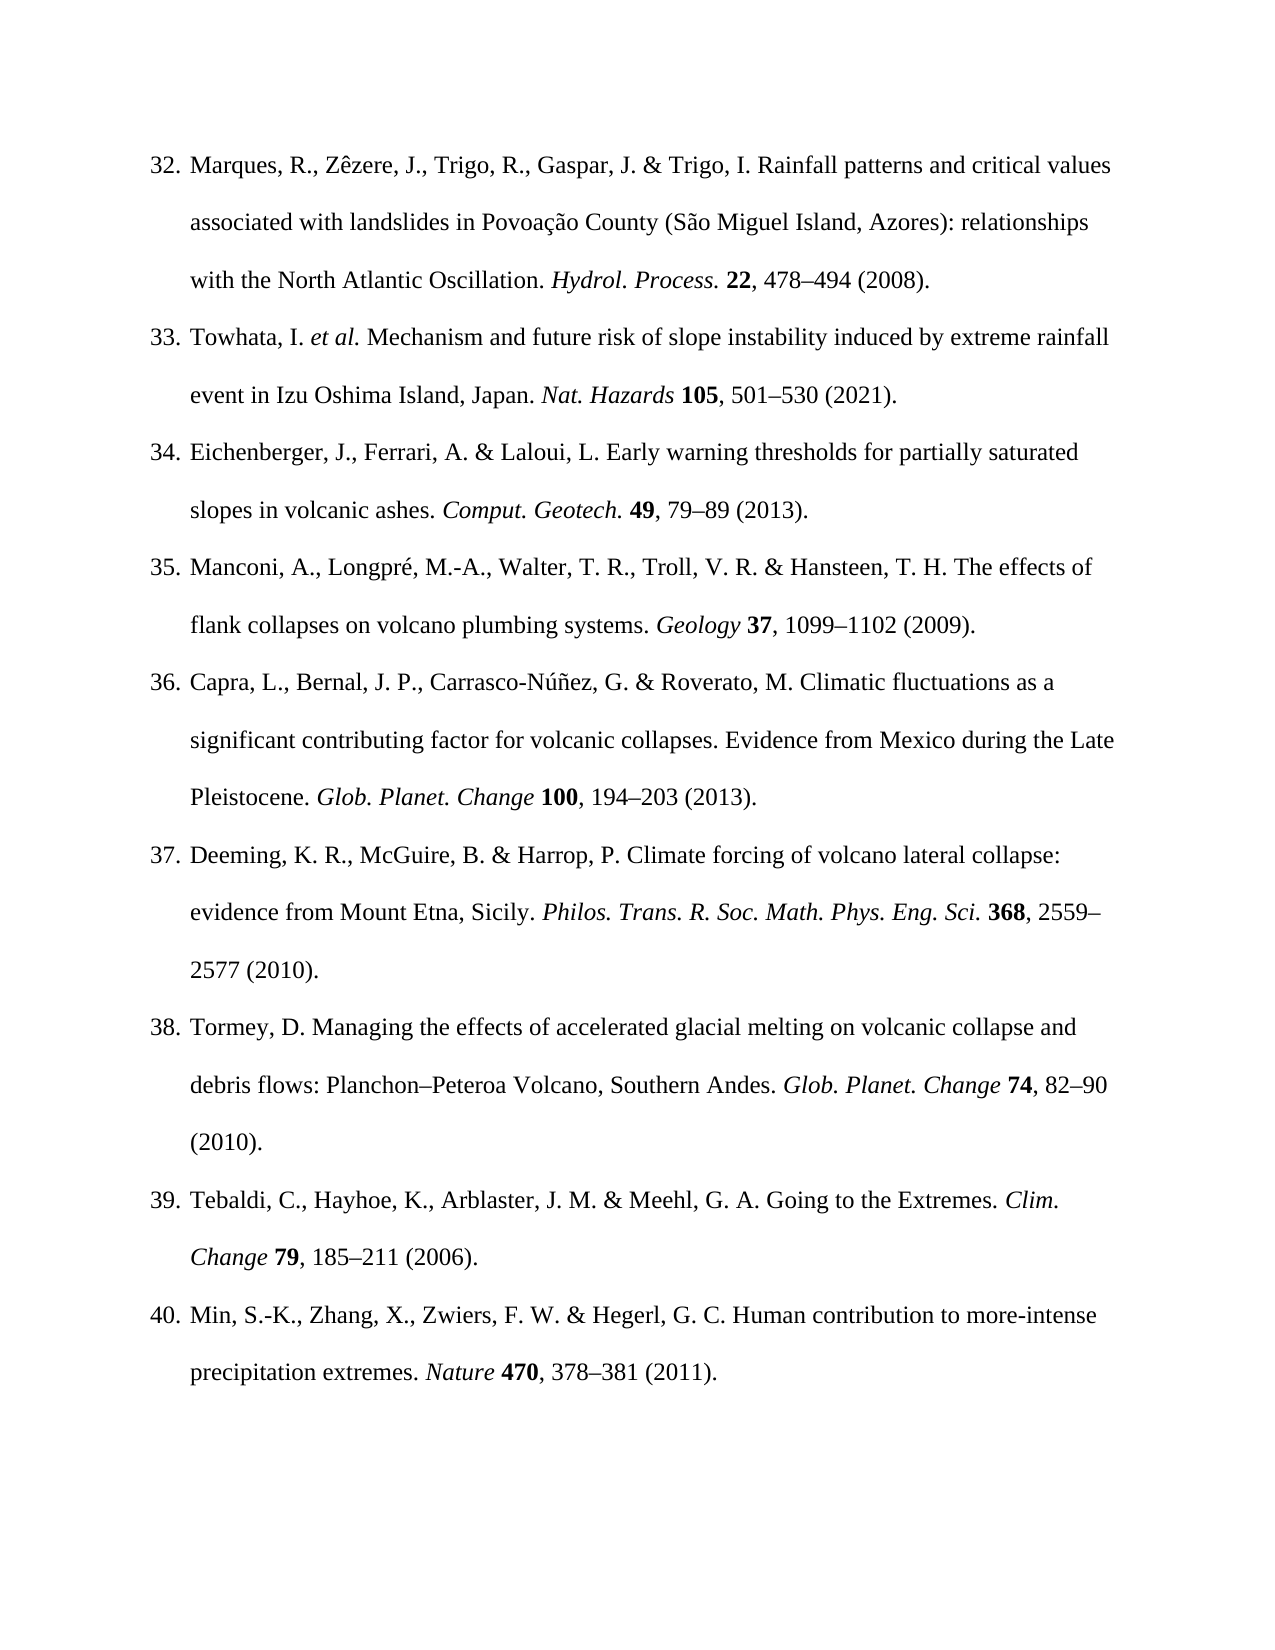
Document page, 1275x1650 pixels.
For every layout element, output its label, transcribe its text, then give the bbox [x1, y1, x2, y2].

text 40. Min, S.-K., Zhang, X., Zwiers, F. W. & Hegerl, G. C. Human contribution to more-intense precipitation extremes. Nature 470, 378–381 (2011). [150, 1300, 1125, 1386]
text 35. Manconi, A., Longpré, M.-A., Walter, T. R., Troll, V. R. & Hansteen, T. H. The effects of flank collapses on volcano plumbing systems. Geology 37, 1099–1102 (2009). [150, 552, 1125, 639]
text 34. Eichenberger, J., Ferrari, A. & Laloui, L. Early warning thresholds for partially saturated slopes in volcanic ashes. Comput. Geotech. 49, 79–89 (2013). [150, 437, 1125, 524]
text 33. Towhata, I. et al. Mechanism and future risk of slope instability induced by extreme rainfall event in Izu Oshima Island, Japan. Nat. Hazards 105, 501–530 (2021). [150, 322, 1125, 409]
text 38. Tormey, D. Managing the effects of accelerated glacial melting on volcanic collapse and debris flows: Planchon–Peteroa Volcano, Southern Andes. Glob. Planet. Change 74, 82–90 (2010). [150, 1012, 1125, 1156]
text 37. Deeming, K. R., McGuire, B. & Harrop, P. Climate forcing of volcano lateral collapse: evidence from Mount Etna, Sicily. Philos. Trans. R. Soc. Math. Phys. Eng. Sci. 368, 2559–2577 (2010). [150, 840, 1125, 984]
text 36. Capra, L., Bernal, J. P., Carrasco-Núñez, G. & Roverato, M. Climatic fluctuations as a significant contributing factor for volcanic collapses. Evidence from Mexico during the Late Pleistocene. Glob. Planet. Change 100, 194–203 (2013). [150, 667, 1125, 811]
text 39. Tebaldi, C., Hayhoe, K., Arblaster, J. M. & Meehl, G. A. Going to the Extremes. Clim. Change 79, 185–211 (2006). [150, 1185, 1125, 1271]
text 32. Marques, R., Zêzere, J., Trigo, R., Gaspar, J. & Trigo, I. Rainfall patterns and critical values associated with landslides in Povoação County (São Miguel Island, Azores): relationships with the North Atlantic Oscillation. Hydrol. Process. 22, 478–494 (2008). [150, 150, 1125, 294]
